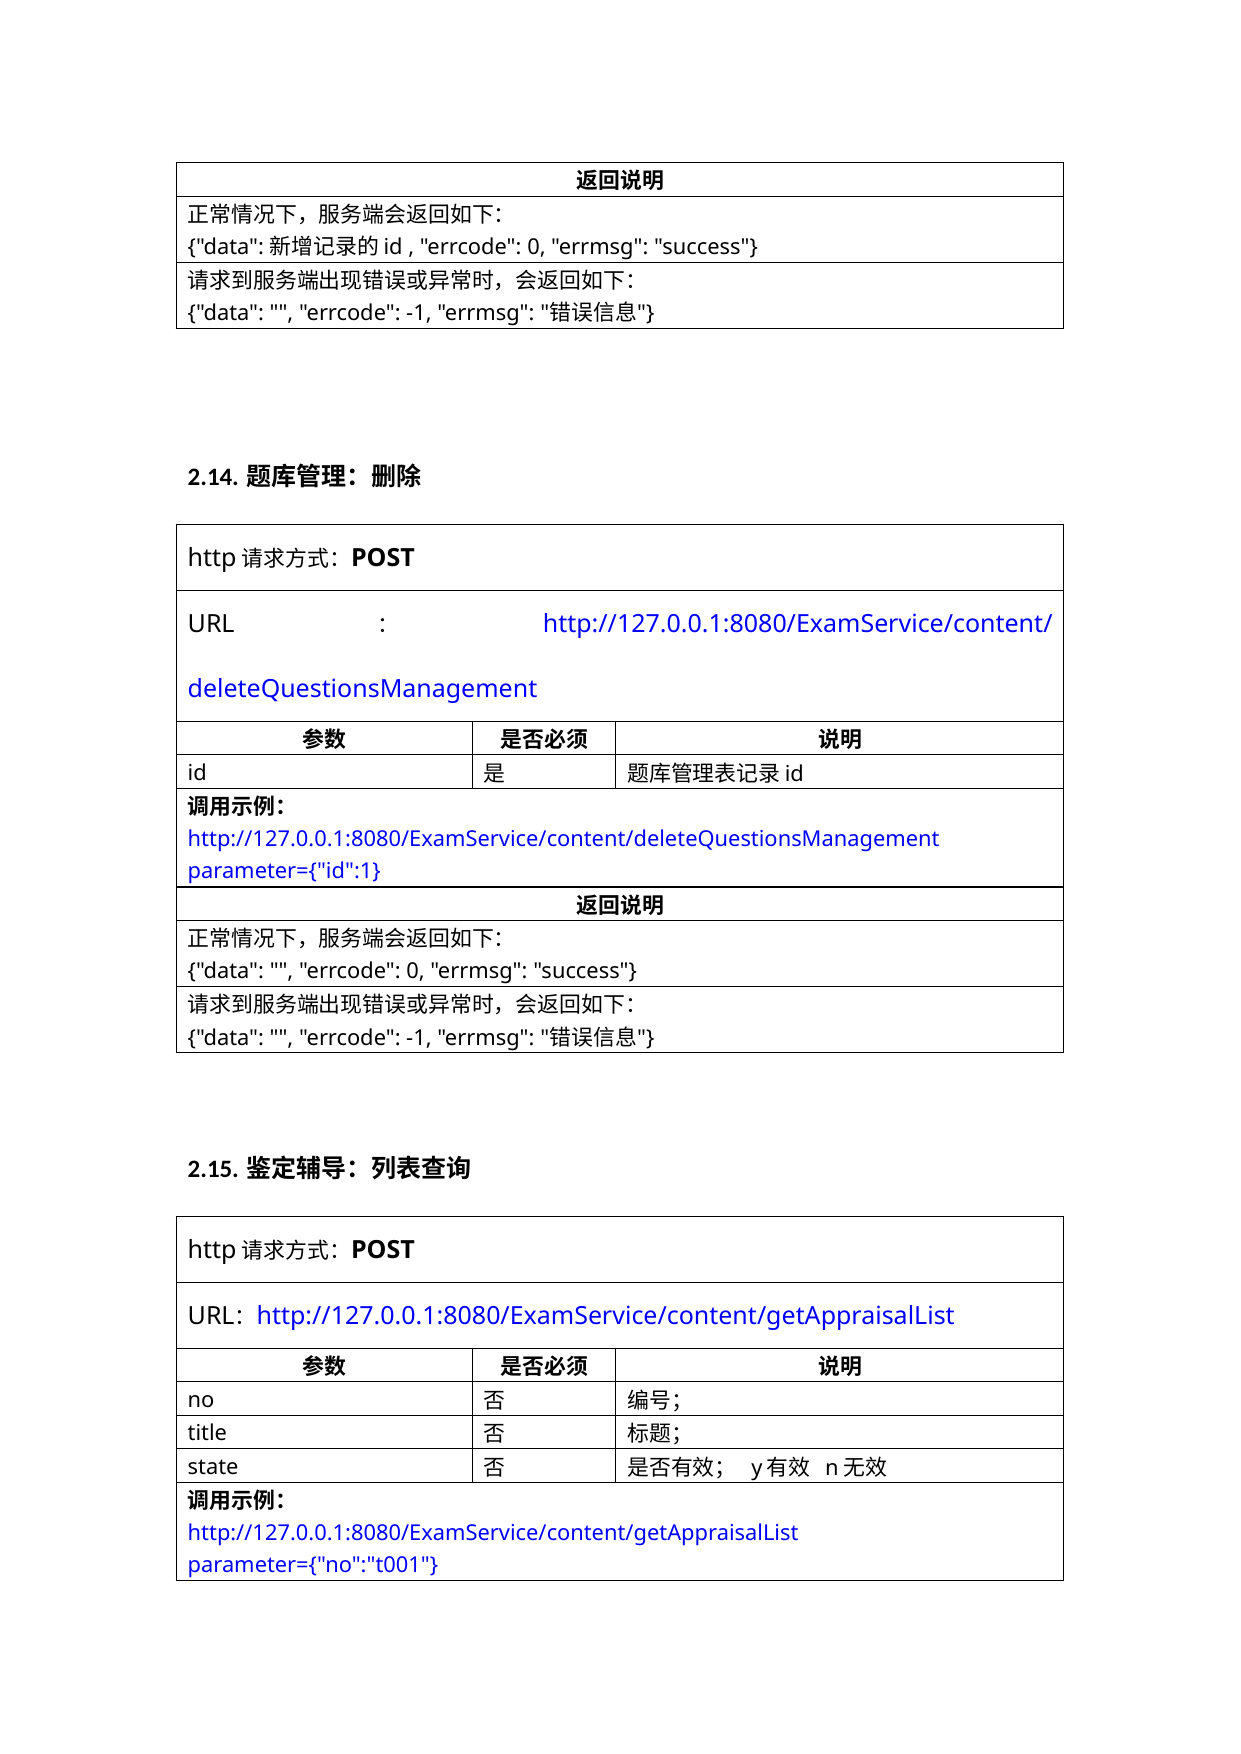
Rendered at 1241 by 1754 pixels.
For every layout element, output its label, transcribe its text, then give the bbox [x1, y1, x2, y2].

table_cell state [177, 1449, 472, 1482]
table_cell 否 [473, 1449, 615, 1482]
table_cell 题库管理表记录id [616, 755, 1063, 788]
table_cell 是否必须 [473, 1349, 615, 1381]
table_cell 否 [473, 1416, 615, 1448]
table_cell 说明 [616, 1349, 1063, 1381]
table_cell 请求到服务端出现错误或异常时，会返回如下： {"data": "", "errcode": -1, "errmsg": "错误信息"} [177, 987, 1063, 1052]
table_cell 是否必须 [473, 722, 615, 754]
table_cell 返回说明 [177, 888, 1063, 920]
table_cell title [177, 1416, 472, 1448]
table_cell 是 [473, 755, 615, 788]
table_cell 参数 [177, 1349, 472, 1381]
table_cell 正常情况下，服务端会返回如下： {"data": "", "errcode": 0, "errmsg": "success"} [177, 921, 1063, 986]
table_cell 参数 [177, 722, 472, 754]
table_cell URL：http://127.0.0.1:8080/ExamService/content/getAppraisalList [177, 1283, 1063, 1348]
table_header http请求方式：POST [177, 525, 1063, 590]
text 题库管理：删除 [187, 442, 1053, 507]
table_cell 标题； [616, 1416, 1063, 1448]
text 鉴定辅导：列表查询 [187, 1134, 1053, 1199]
table_cell 否 [473, 1382, 615, 1415]
table_cell no [177, 1382, 472, 1415]
table_cell 请求到服务端出现错误或异常时，会返回如下： {"data": "", "errcode": -1, "errmsg": "错误信息"} [177, 263, 1063, 328]
table_cell id [177, 755, 472, 788]
table_cell 返回说明 [177, 163, 1063, 196]
table_cell URL：http://127.0.0.1:8080/ExamService/content/deleteQuestionsManagement [177, 591, 1063, 721]
table_cell 调用示例： http://127.0.0.1:8080/ExamService/content/deleteQuestionsManagement parameter={"id":1} [177, 789, 1063, 886]
table_cell 调用示例： http://127.0.0.1:8080/ExamService/content/getAppraisalList parameter={"no":"t001"} [177, 1483, 1063, 1580]
table_header http请求方式：POST [177, 1217, 1063, 1282]
table_cell 编号； [616, 1382, 1063, 1415]
table_cell 说明 [616, 722, 1063, 754]
table_cell 是否有效； y有效 n无效 [616, 1449, 1063, 1482]
table_cell 正常情况下，服务端会返回如下： {"data": 新增记录的id , "errcode": 0, "errmsg": "success"} [177, 197, 1063, 262]
